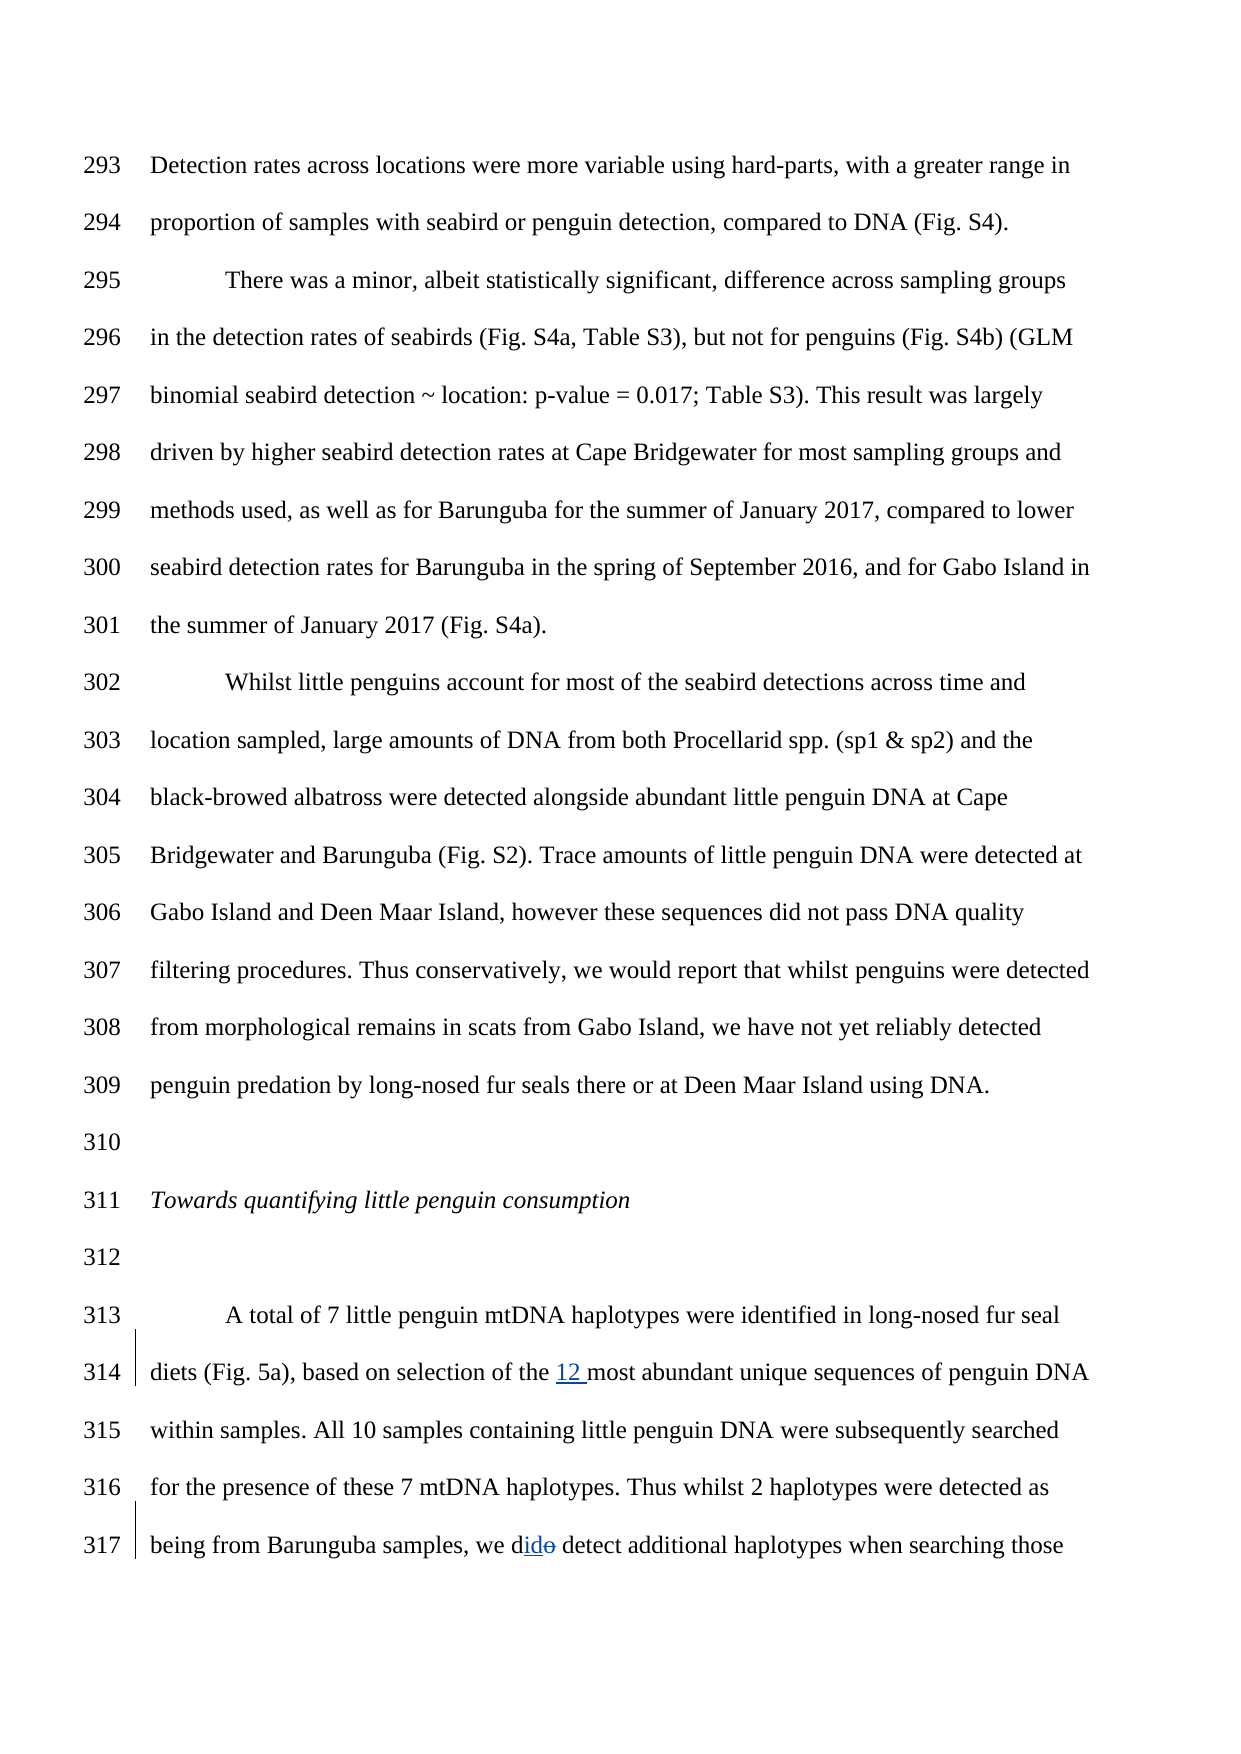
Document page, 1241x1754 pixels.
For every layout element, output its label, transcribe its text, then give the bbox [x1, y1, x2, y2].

subtitle Towards quantifying little penguin consumption [150, 1185, 1090, 1214]
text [150, 150, 1090, 236]
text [150, 1300, 1090, 1559]
text Whilst little penguins account for most of the seabird detections across time and location sampled, large amounts of DNA from both Procellarid spp. (sp1 & sp2) and the black-browed albatross were detected alongside abundant little penguin DNA at Cape Bridgewater and Barunguba (Fig. S2). Trace amounts of little penguin DNA were detected at Gabo Island and Deen Maar Island, however these sequences did not pass DNA quality filtering procedures. Thus conservatively, we would report that whilst penguins were detected from morphological remains in scats from Gabo Island, we have not yet reliably detected penguin predation by long-nosed fur seals there or at Deen Maar Island using DNA. [150, 667, 1090, 1099]
text There was a minor, albeit statistically significant, difference across sampling groups in the detection rates of seabirds (Fig. S4a, Table S3), but not for penguins (Fig. S4b) (GLM binomial seabird detection ~ location: p-value = 0.017; Table S3). This result was largely driven by higher seabird detection rates at Cape Bridgewater for most sampling groups and methods used, as well as for Barunguba for the summer of January 2017, compared to lower seabird detection rates for Barunguba in the spring of September 2016, and for Gabo Island in the summer of January 2017 (Fig. S4a). [150, 265, 1090, 639]
